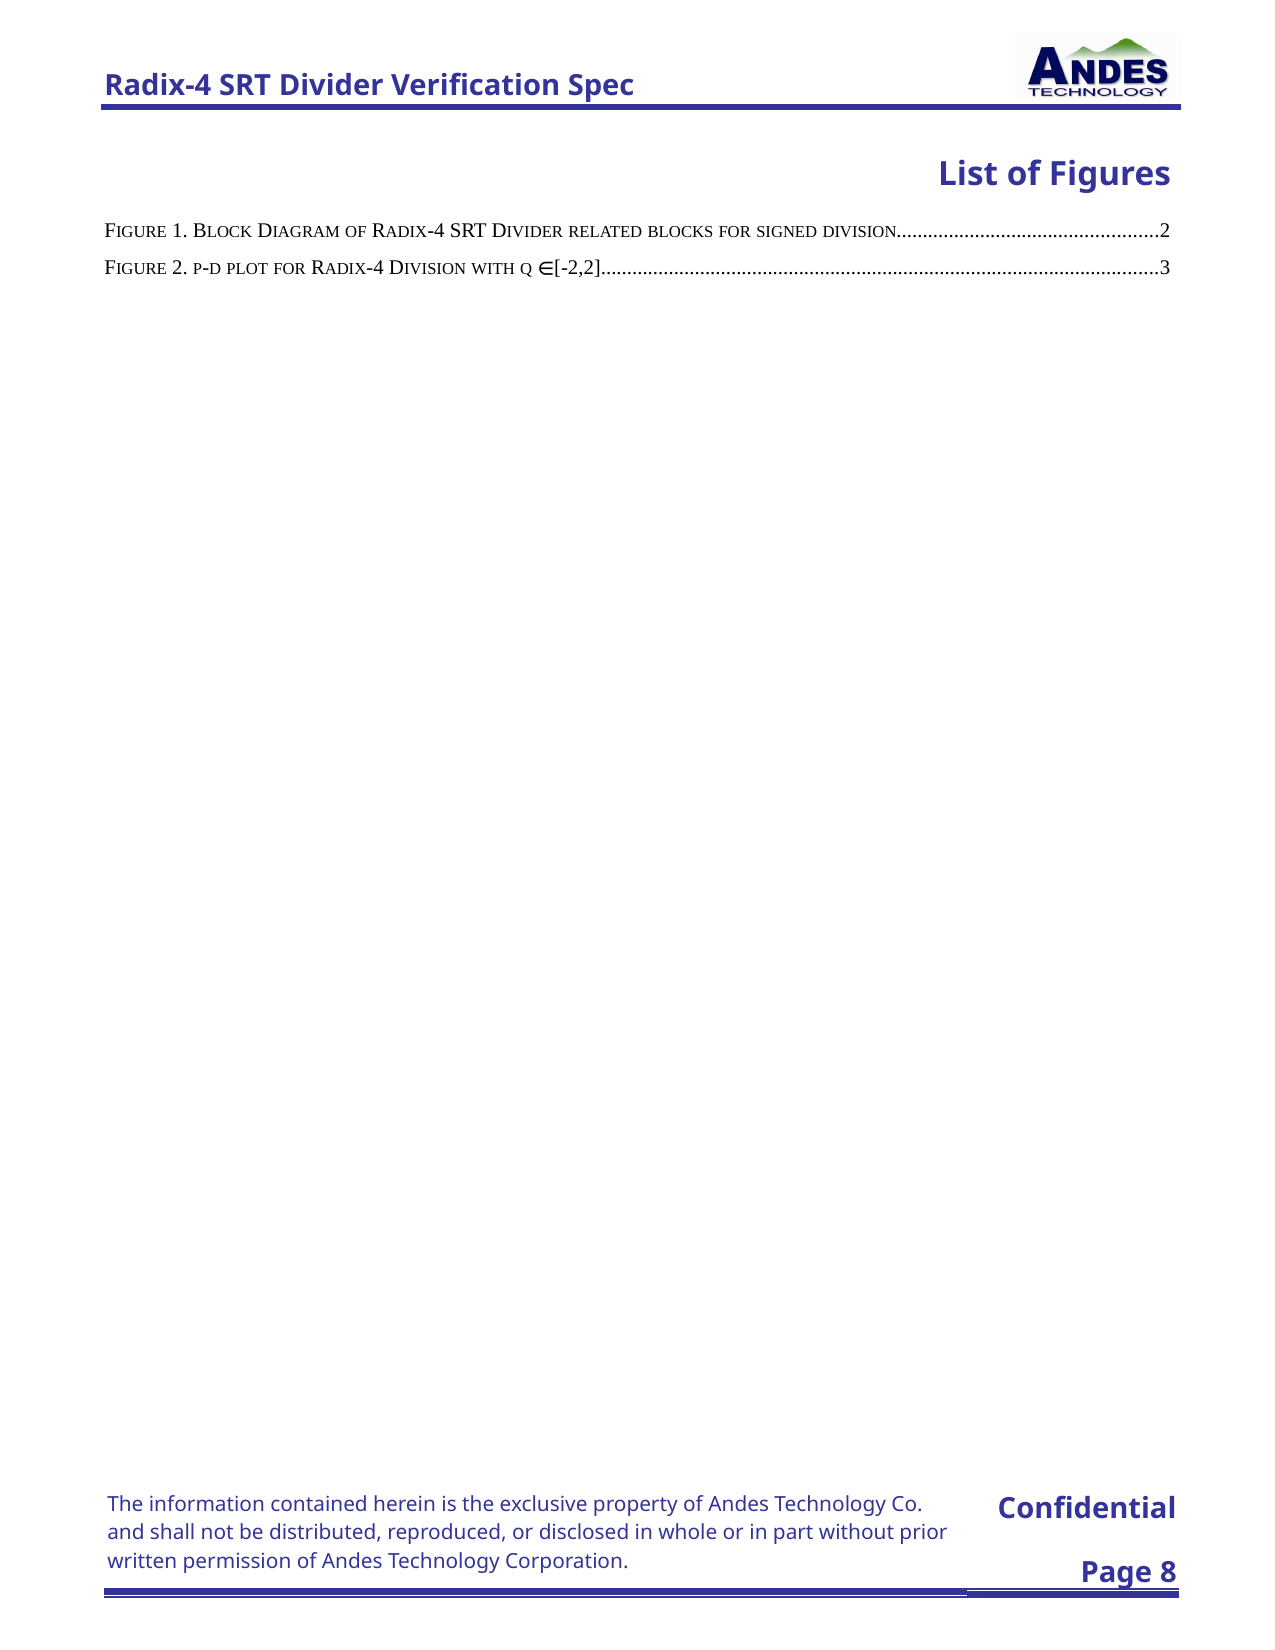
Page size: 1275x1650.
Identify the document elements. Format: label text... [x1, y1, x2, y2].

text List of Figures [104, 150, 1171, 195]
text Figure 1. Block Diagram of Radix-4 SRT Divider related blocks for signed division 2 [104, 218, 1171, 242]
picture [1015, 33, 1182, 100]
text Figure 2. p-d plot for Radix-4 Division with q ∈[-2,2] 3 [104, 254, 1171, 279]
